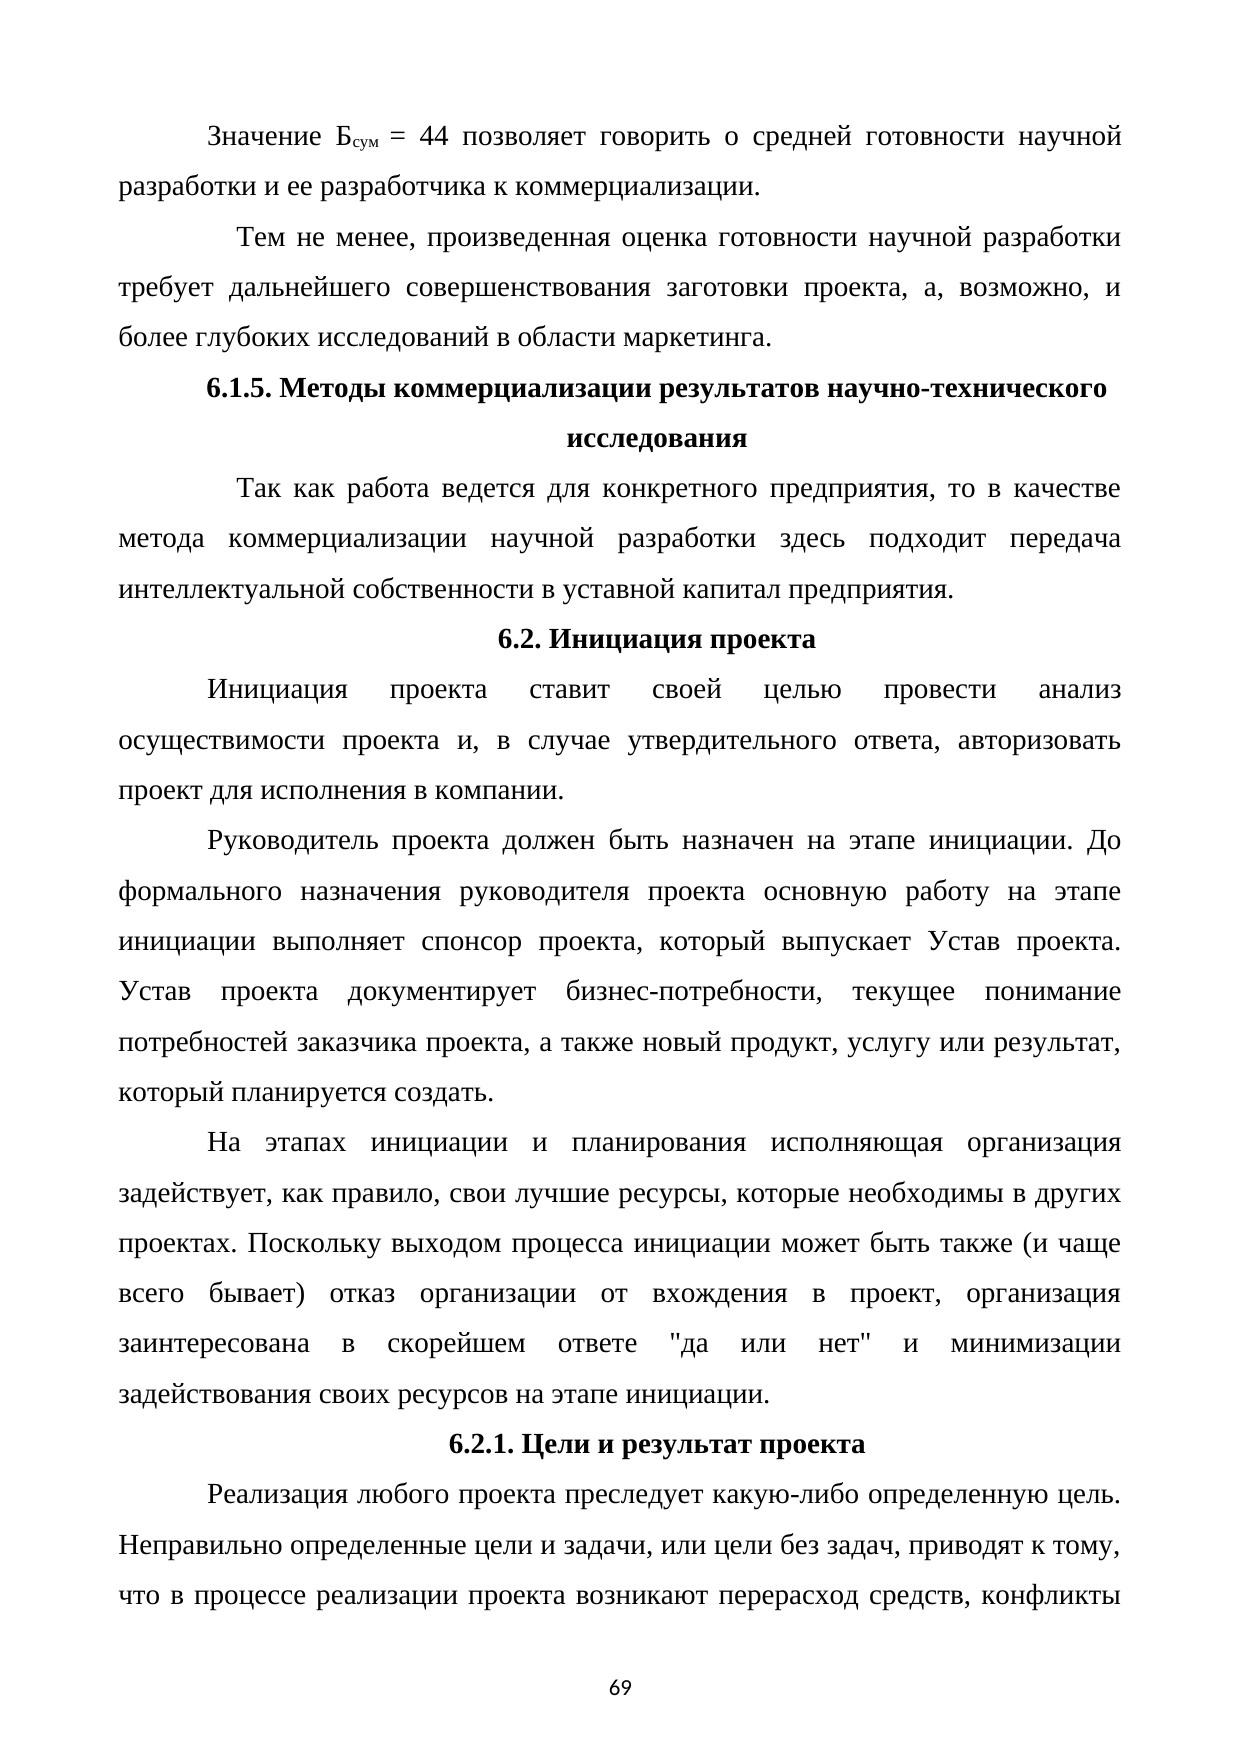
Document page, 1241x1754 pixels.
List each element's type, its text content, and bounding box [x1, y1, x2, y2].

subtitle 6.2.1. Цели и результат проекта [192, 1426, 1122, 1460]
text На этапах инициации и планирования исполняющая организация задействует, как правило, свои лучшие ресурсы, которые необходимы в других проектах. Поскольку выходом процесса инициации может быть также (и чаще всего бывает) отказ организации от вхождения в проект, организация заинтересована в скорейшем ответе "да или нет" и минимизации задействования своих ресурсов на этапе инициации. [118, 1124, 1122, 1409]
text Руководитель проекта должен быть назначен на этапе инициации. До формального назначения руководителя проекта основную работу на этапе инициации выполняет спонсор проекта, который выпускает Устав проекта. Устав проекта документирует бизнес-потребности, текущее понимание потребностей заказчика проекта, а также новый продукт, услугу или результат, который планируется создать. [118, 822, 1122, 1108]
text Так как работа ведется для конкретного предприятия, то в качестве метода коммерциализации научной разработки здесь подходит передача интеллектуальной собственности в уставной капитал предприятия. [118, 470, 1122, 604]
text Тем не менее, произведенная оценка готовности научной разработки требует дальнейшего совершенствования заготовки проекта, а, возможно, и более глубоких исследований в области маркетинга. [118, 219, 1122, 353]
subtitle 6.2. Инициация проекта [192, 621, 1122, 655]
text Значение Бсум = 44 позволяет говорить о средней готовности научной разработки и ее разработчика к коммерциализации. [118, 118, 1122, 202]
subtitle 6.1.5. Методы коммерциализации результатов научно-технического исследования [192, 370, 1122, 453]
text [118, 1477, 1122, 1611]
text Инициация проекта ставит своей целью провести анализ осуществимости проекта и, в случае утвердительного ответа, авторизовать проект для исполнения в компании. [118, 672, 1122, 806]
